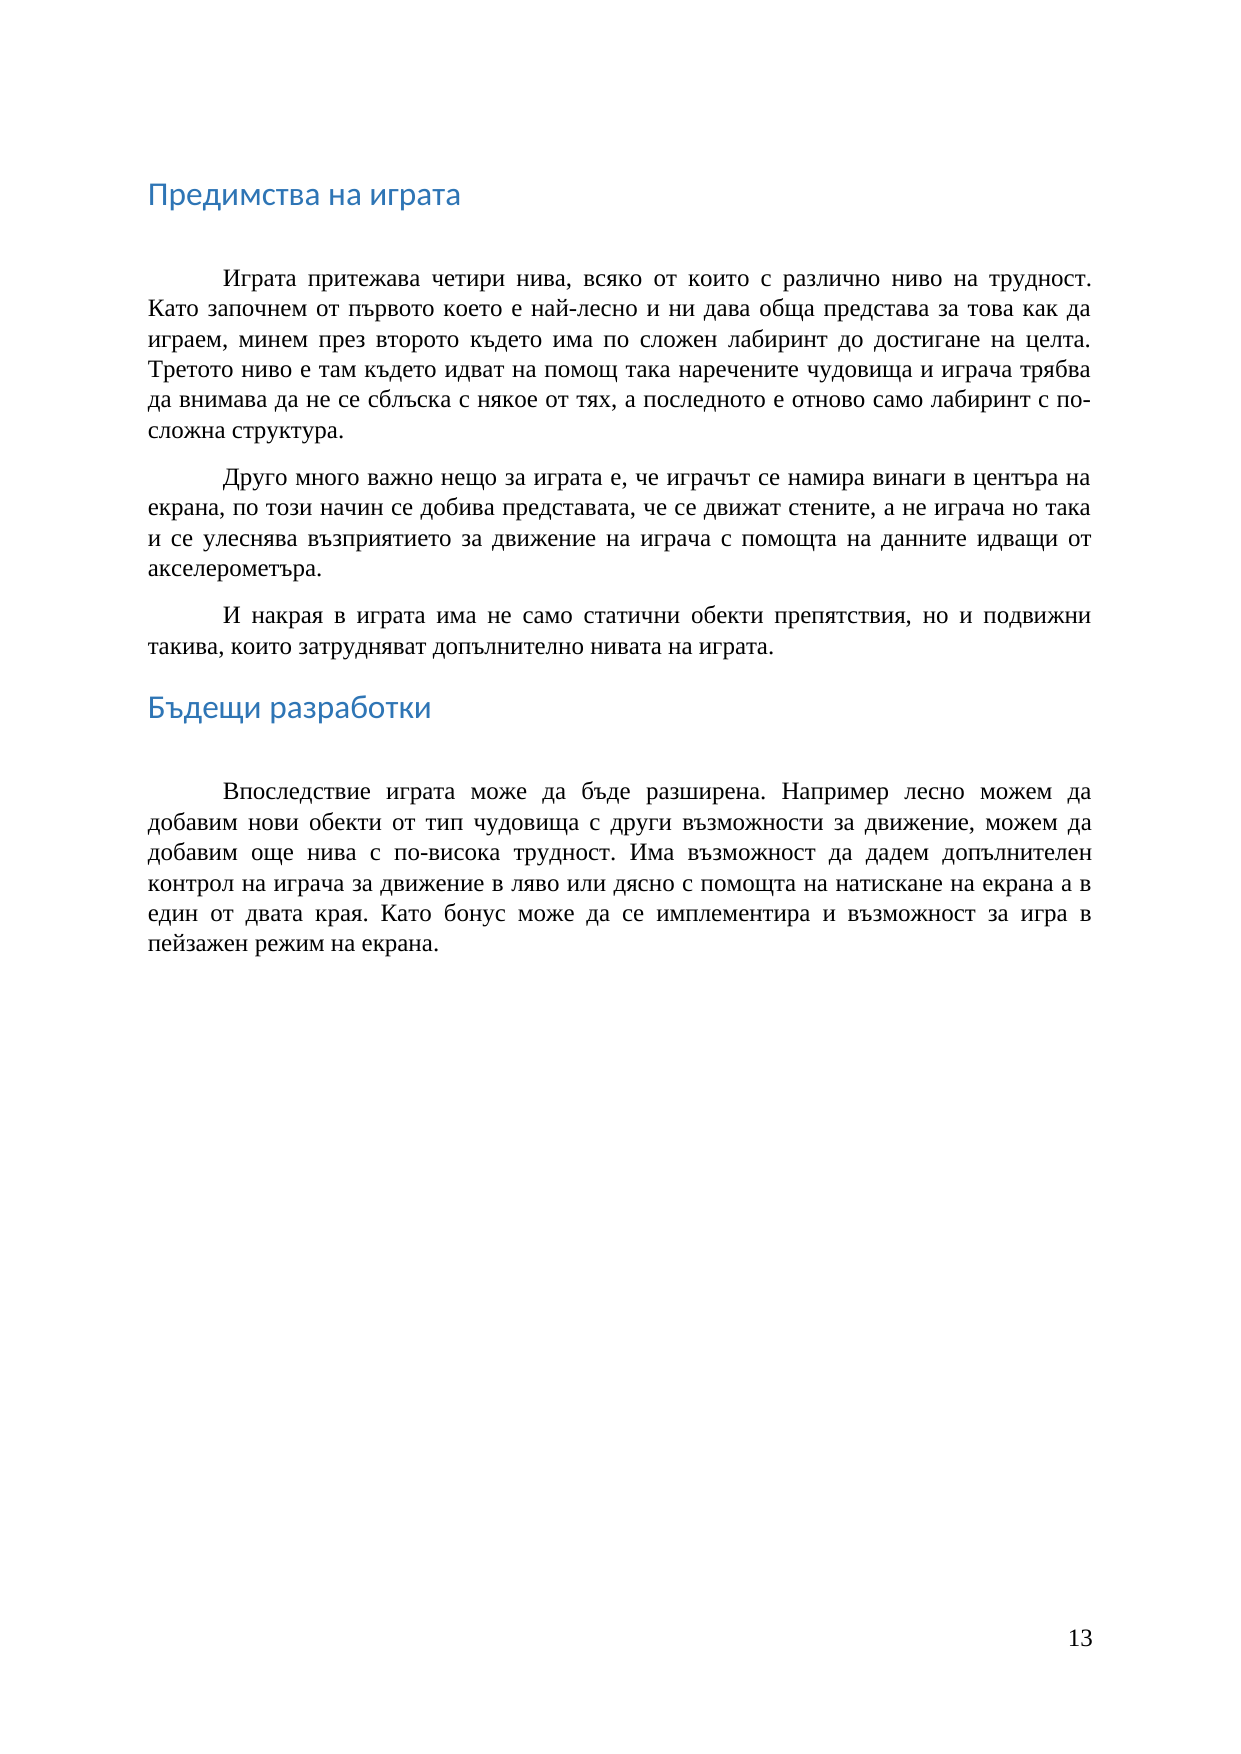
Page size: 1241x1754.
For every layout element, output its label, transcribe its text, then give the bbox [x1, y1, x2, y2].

subtitle Предимства на играта [148, 173, 1093, 213]
text Впоследствие играта може да бъде разширена. Например лесно можем да добавим нови обекти от тип чудовища с други възможности за движение, можем да добавим още нива с по-висока трудност. Има възможност да дадем допълнителен контрол на играча за движение в ляво или дясно с помощта на натискане на екрана а в един от двата края. Като бонус може да се имплементира и възможност за игра в пейзажен режим на екрана. [148, 776, 1093, 957]
text Играта притежава четири нива, всяко от които с различно ниво на трудност. Като започнем от първото което е най-лесно и ни дава обща представа за това как да играем, минем през второто където има по сложен лабиринт до достигане на целта. Третото ниво е там където идват на помощ така наречените чудовища и играча трябва да внимава да не се сблъска с някое от тях, а последното е отново само лабиринт с по-сложна структура. [148, 263, 1093, 444]
text Друго много важно нещо за играта е, че играчът се намира винаги в центъра на екрана, по този начин се добива представата, че се движат стените, а не играча но така и се улеснява възприятието за движение на играча с помощта на данните идващи от акселерометъра. [148, 462, 1093, 582]
subtitle Бъдещи разработки [148, 686, 1093, 727]
text И накрая в играта има не само статични обекти препятствия, но и подвижни такива, които затрудняват допълнително нивата на играта. [148, 600, 1093, 659]
